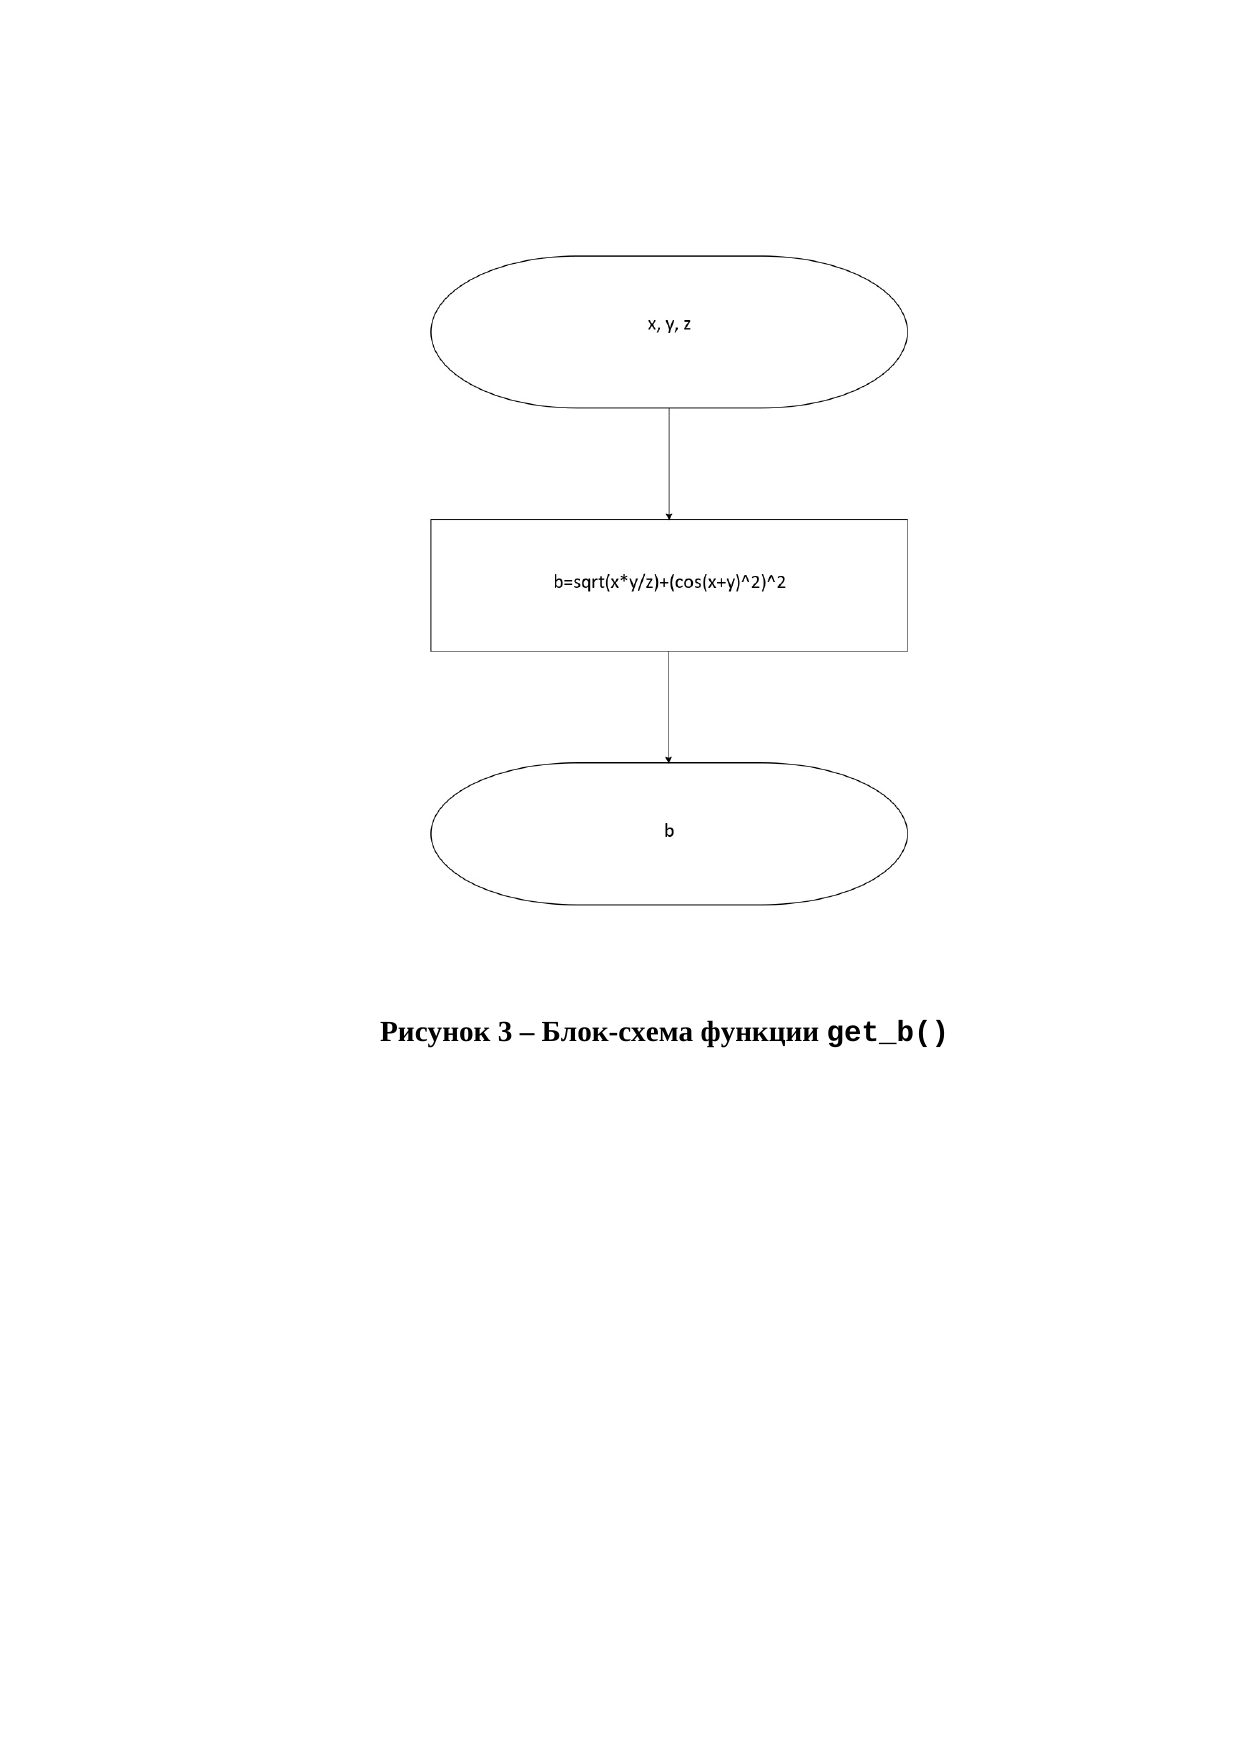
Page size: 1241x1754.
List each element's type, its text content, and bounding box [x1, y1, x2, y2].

picture [319, 185, 1010, 981]
text Рисунок 3 – Блок-схема функции get_b() [177, 1014, 1152, 1050]
